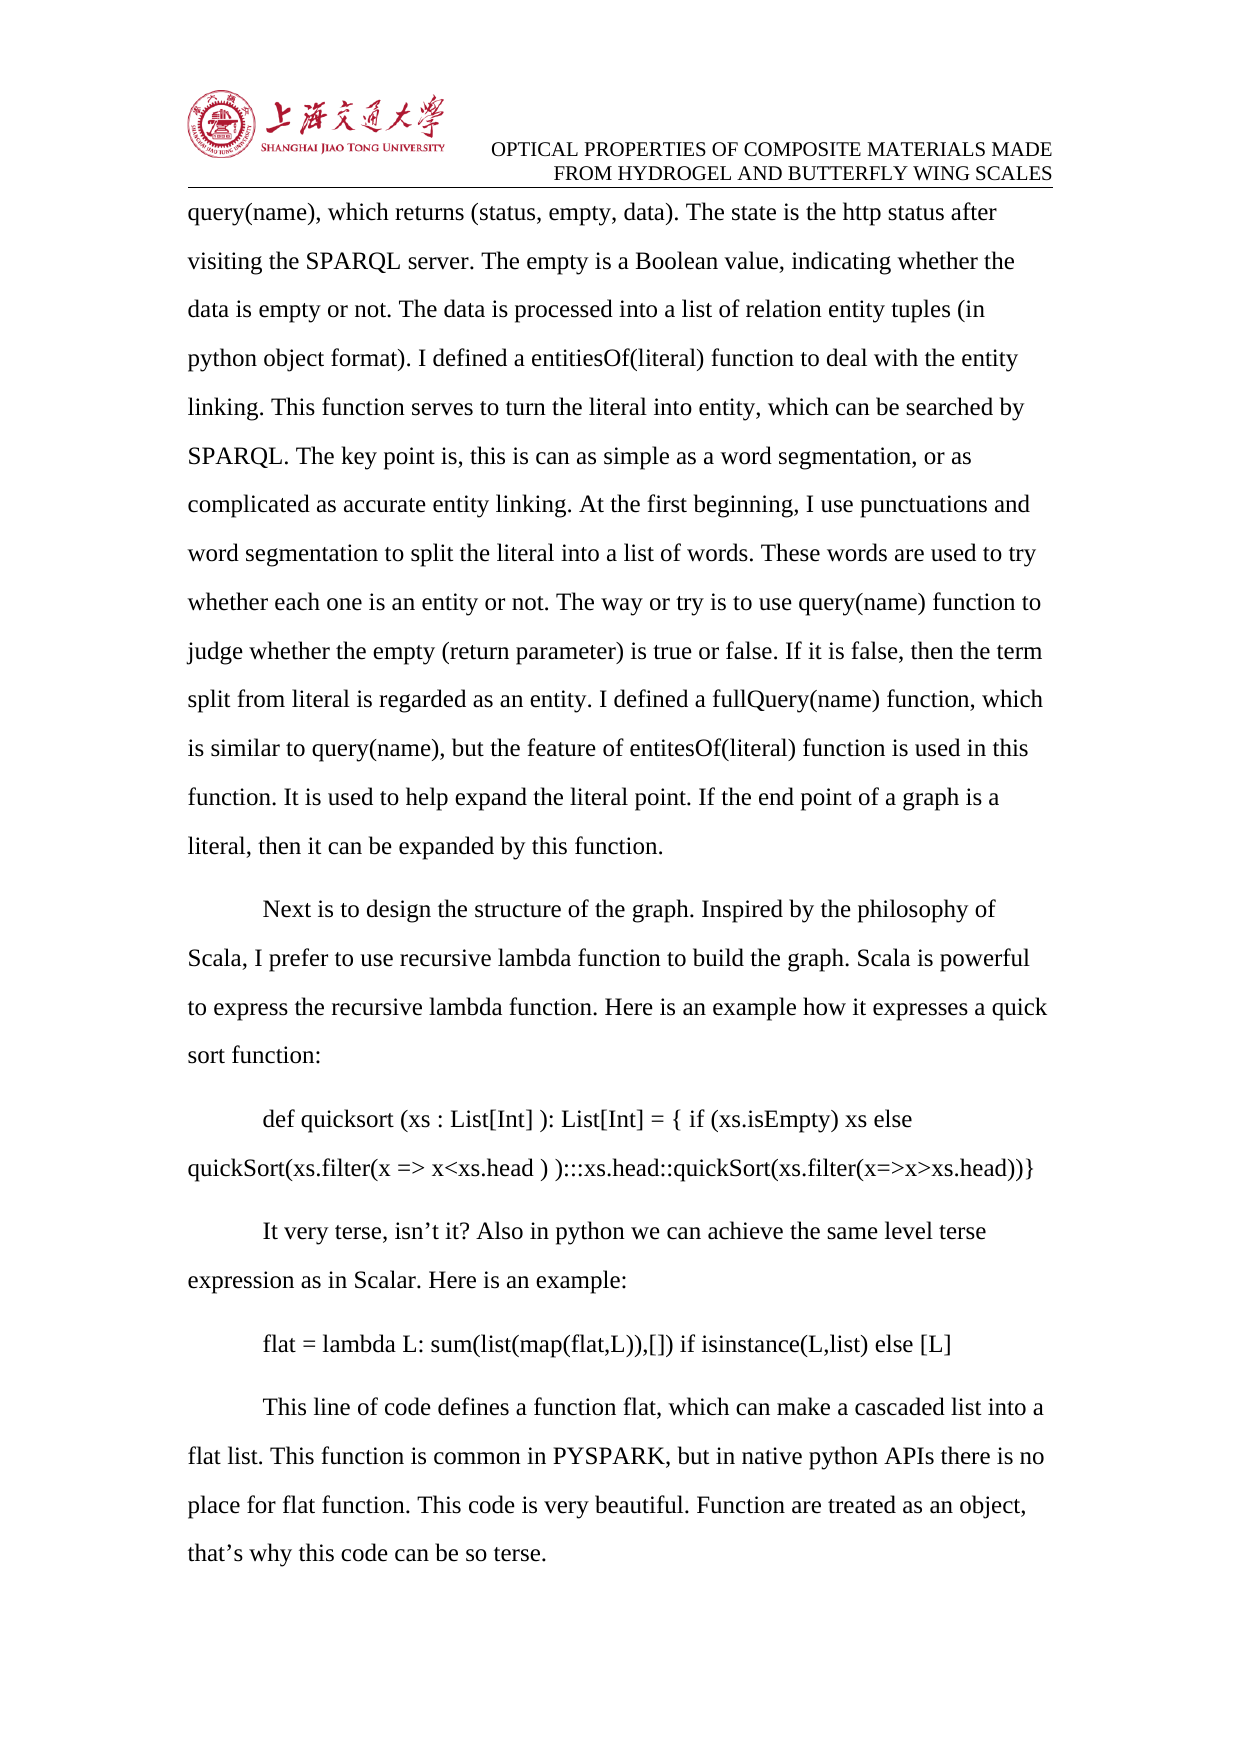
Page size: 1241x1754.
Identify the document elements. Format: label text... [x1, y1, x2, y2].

text It very terse, isn’t it? Also in python we can achieve the same level terse expression as in Scalar. Here is an example: [187, 1214, 1053, 1296]
text Next is to design the structure of the graph. Inspired by the philosophy of Scala, I prefer to use recursive lambda function to build the graph. Scala is powerful to express the recursive lambda function. Here is an example how it expresses a quick sort function: [187, 892, 1053, 1071]
picture [187, 90, 445, 158]
text flat = lambda L: sum(list(map(flat,L)),[]) if isinstance(L,list) else [L] [187, 1327, 1053, 1359]
text def quicksort (xs : List[Int] ): List[Int] = { if (xs.isEmpty) xs else quickSort(xs.filter(x => x<xs.head ) ):::xs.head::quickSort(xs.filter(x=>x>xs.head))} [187, 1102, 1053, 1183]
text This line of code defines a function flat, which can make a cascaded list into a flat list. This function is common in PYSPARK, but in native python APIs there is no place for flat function. This code is very beautiful. Function are treated as an object, that’s why this code can be so terse. [187, 1390, 1053, 1569]
